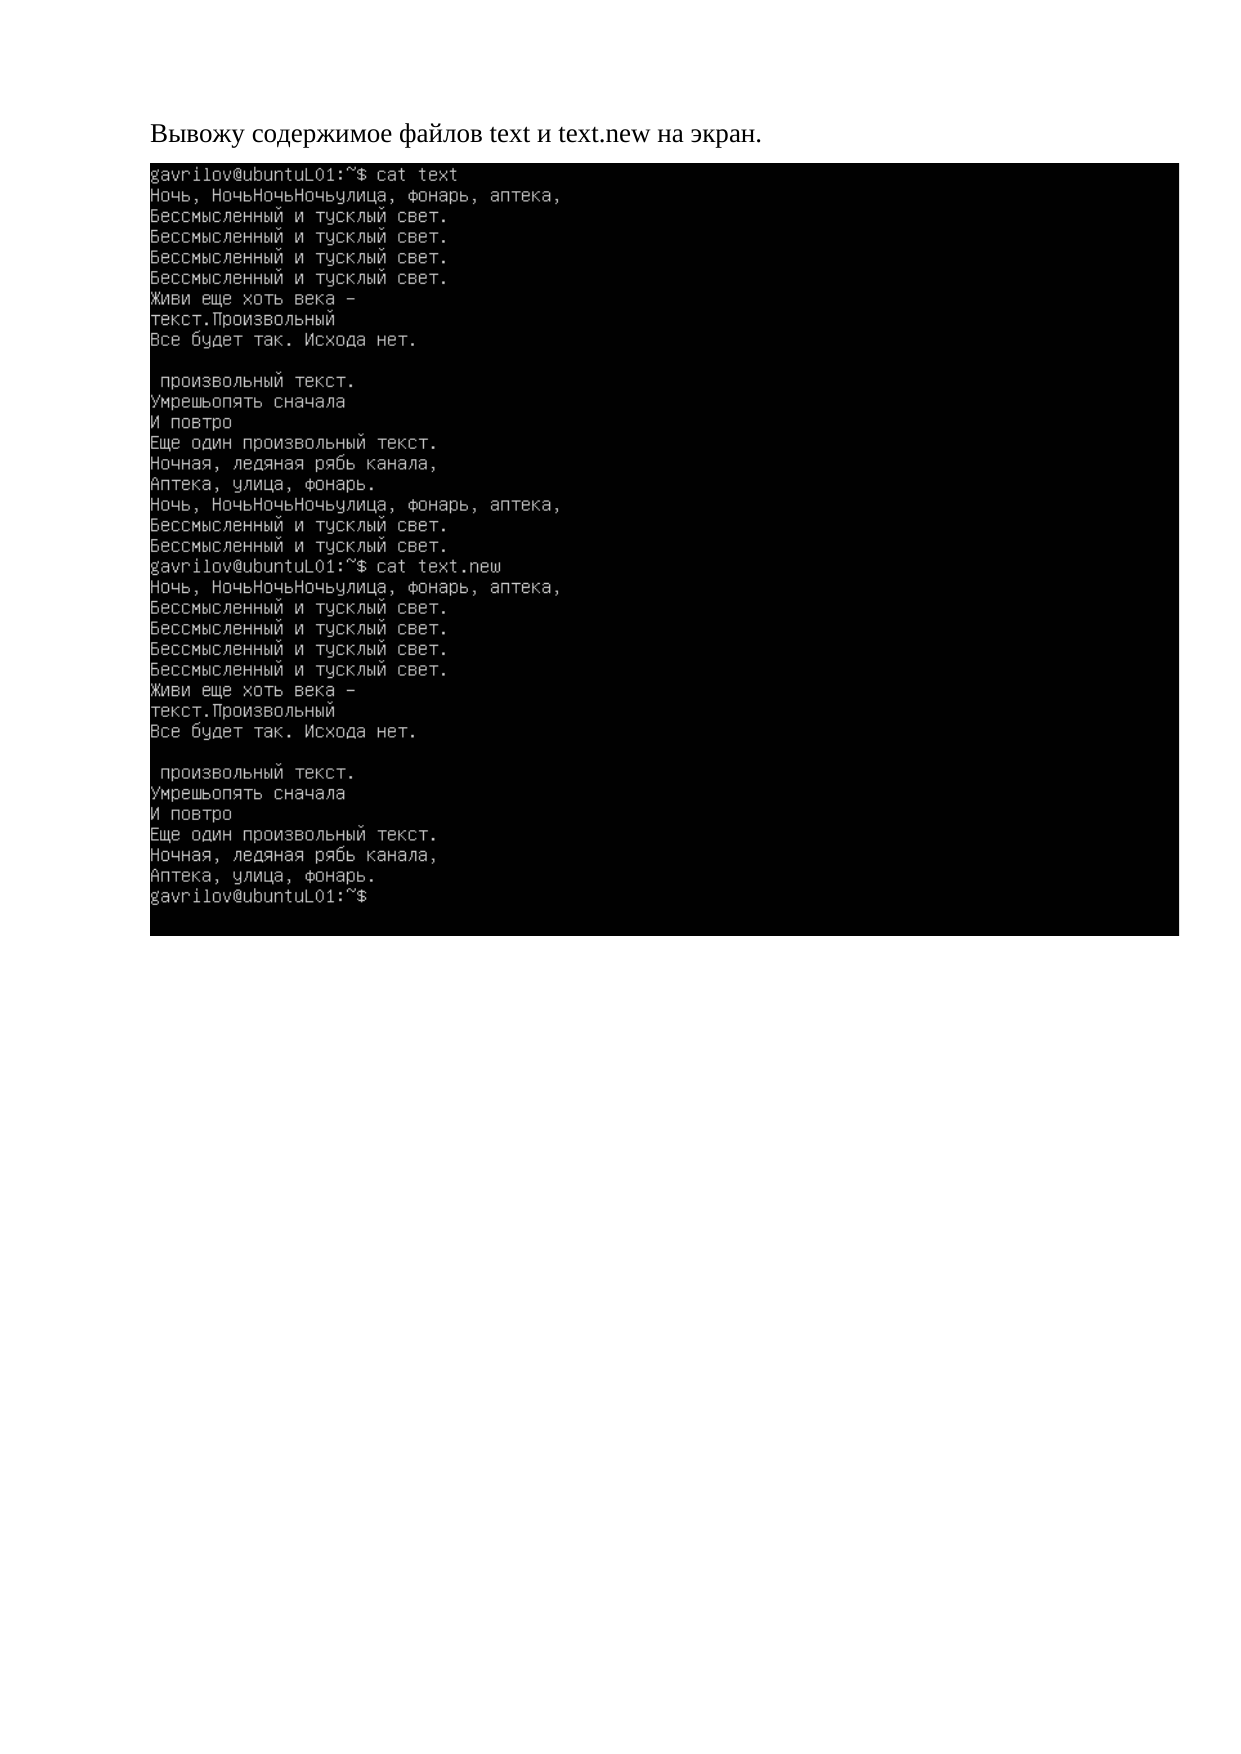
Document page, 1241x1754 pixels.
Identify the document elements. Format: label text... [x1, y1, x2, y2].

text Вывожу содержимое файлов text и text.new на экран. [150, 117, 1179, 148]
picture [150, 163, 1180, 936]
